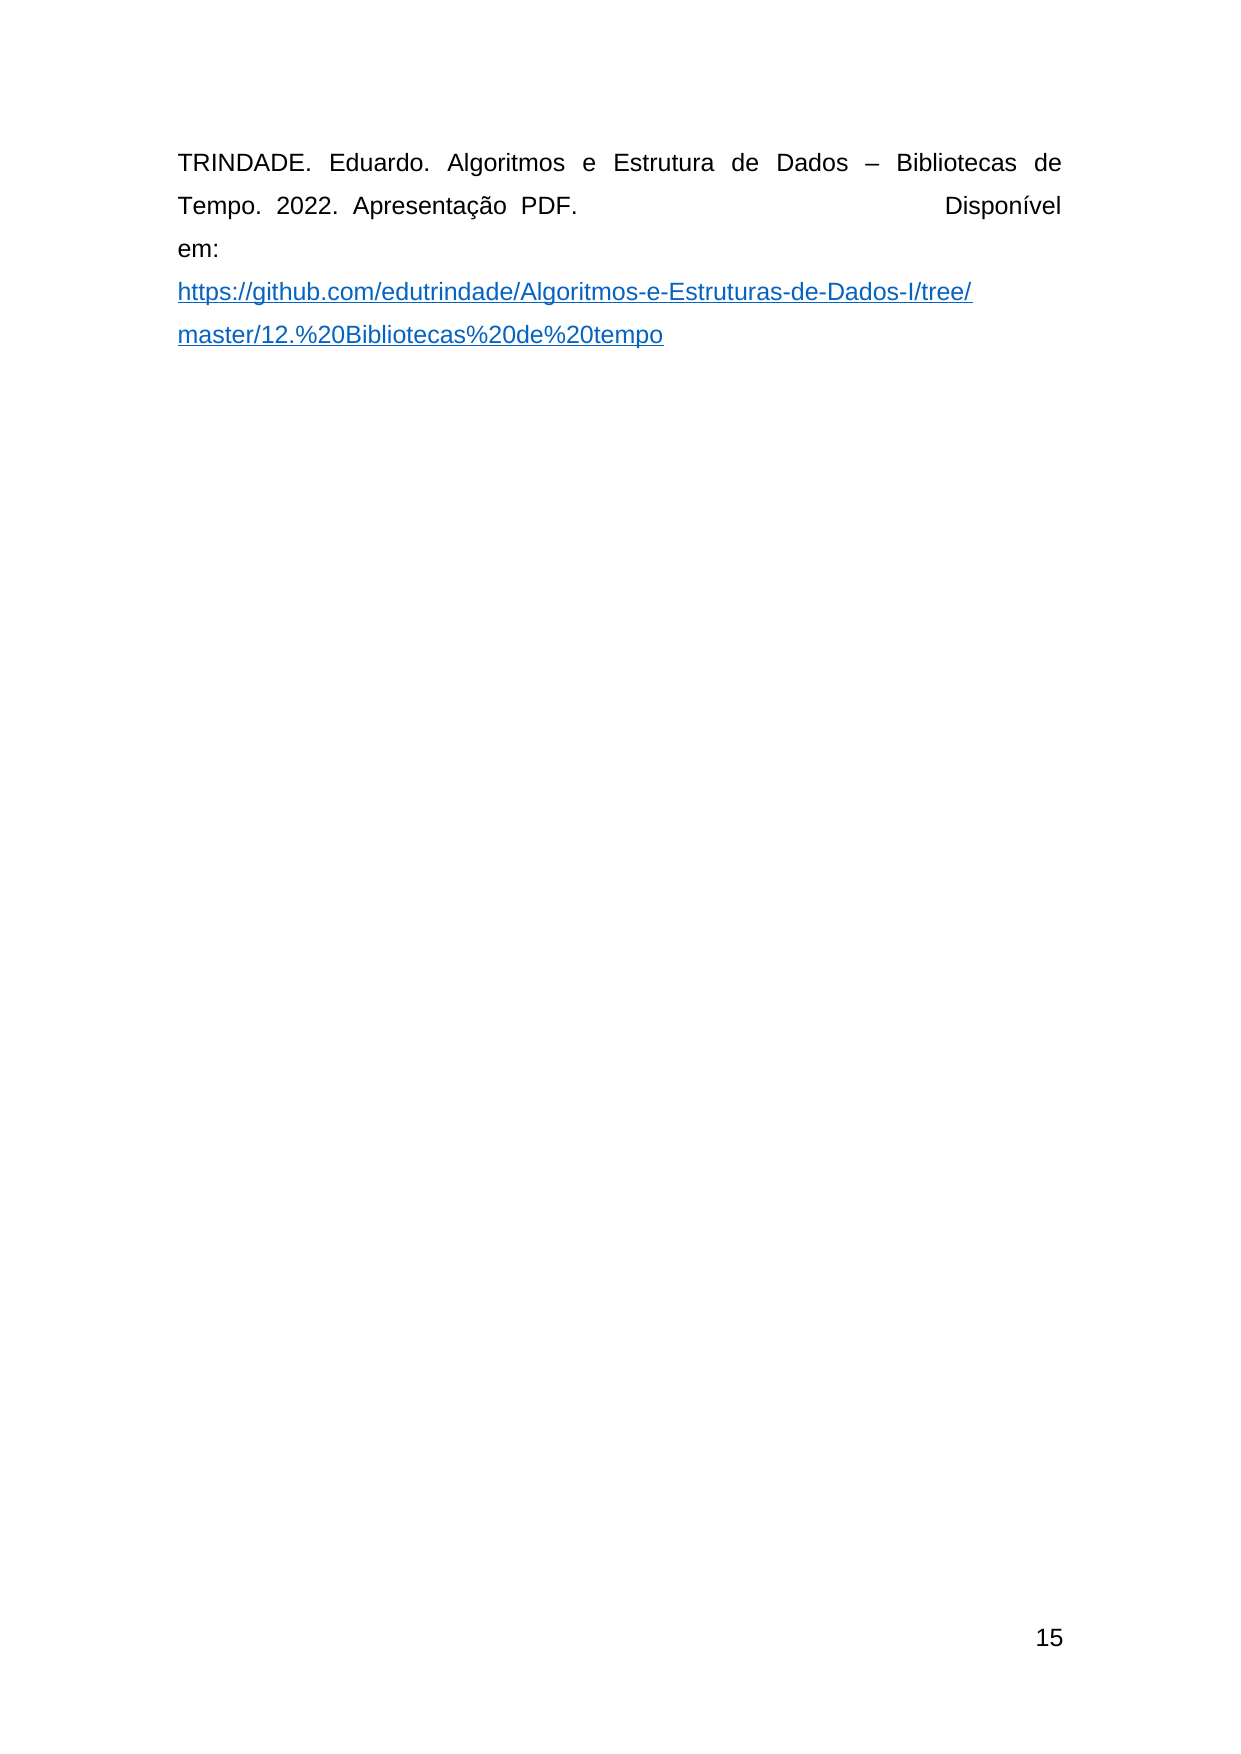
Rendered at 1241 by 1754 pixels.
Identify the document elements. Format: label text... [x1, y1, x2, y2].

text TRINDADE. Eduardo. Algoritmos e Estrutura de Dados – Bibliotecas de Tempo. 2022. Apresentação PDF. Disponível em: [177, 148, 1063, 263]
text https://github.com/edutrindade/Algoritmos-e-Estruturas-de-Dados-I/tree/master/12.%20Bibliotecas%20de%20tempo [177, 277, 1063, 349]
